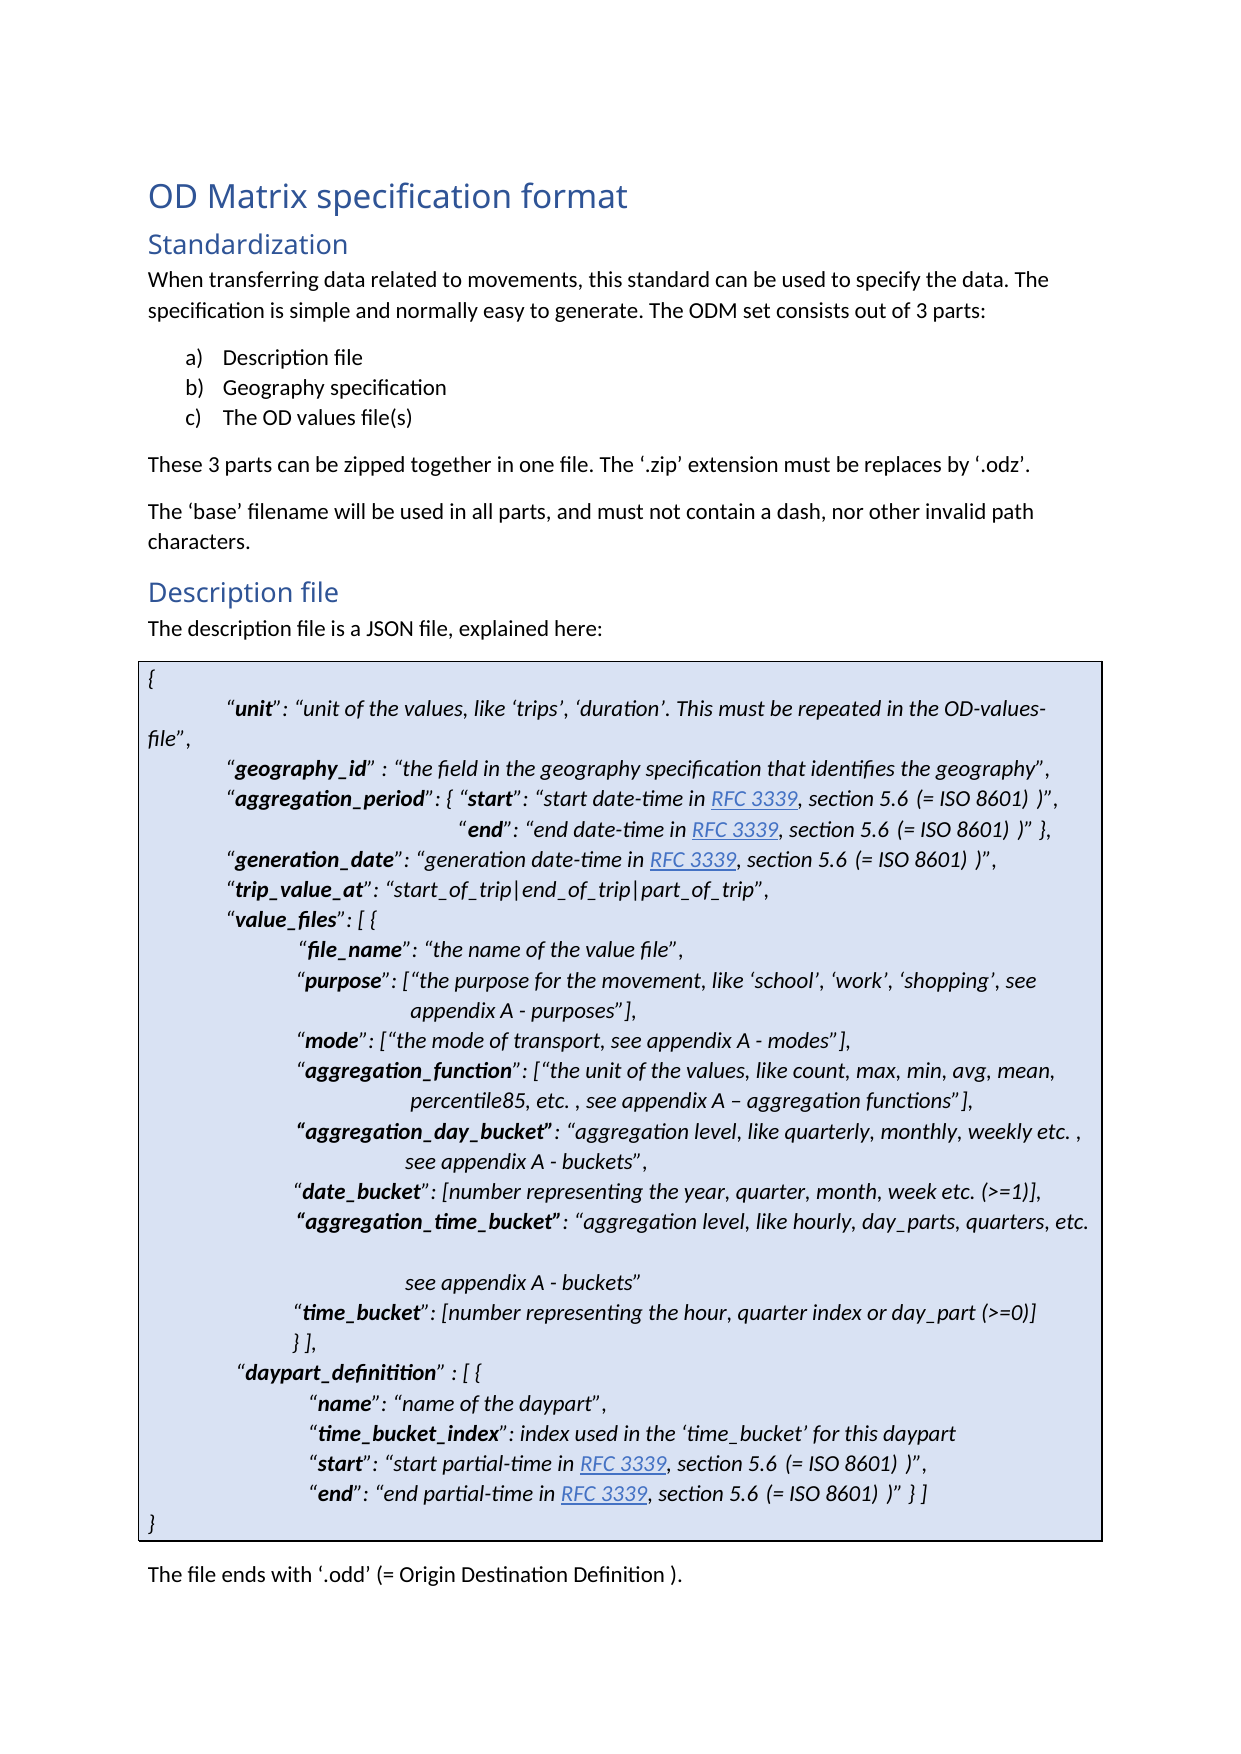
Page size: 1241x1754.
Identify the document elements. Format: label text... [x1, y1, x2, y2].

text These 3 parts can be zipped together in one file. The ‘.zip’ extension must be replaces by ‘.odz’. [148, 450, 1093, 478]
text The file ends with ‘.odd’ (= Origin Destination Definition ). [148, 1561, 1093, 1588]
list Geography specification [185, 373, 1093, 401]
subtitle Standardization [148, 226, 1093, 263]
text The ‘base’ filename will be used in all parts, and must not contain a dash, nor other invalid path characters. [148, 497, 1093, 555]
list Description file [185, 343, 1093, 371]
subtitle OD Matrix specification format [148, 173, 1093, 218]
list The OD values file(s) [185, 403, 1093, 431]
text When transferring data related to movements, this standard can be used to specify the data. The specification is simple and normally easy to generate. The ODM set consists out of 3 parts: [148, 266, 1093, 324]
text { “unit”: “unit of the values, like ‘trips’, ‘duration’. This must be repeated in the OD-values-file”, “geography_id” : “the field in the geography specification that identifies the geography”, “aggregation_period”: { “start”: “start date-time in RFC 3339, section 5.6 (= ISO 8601) )”, “end”: “end date-time in RFC 3339, section 5.6 (= ISO 8601) )” }, “generation_date”: “generation date-time in RFC 3339, section 5.6 (= ISO 8601) )”, “trip_value_at”: “start_of_trip|end_of_trip|part_of_trip”, “value_files”: [ { “file_name”: “the name of the value file”, “purpose”: [“the purpose for the movement, like ‘school’, ‘work’, ‘shopping’, see appendix A - purposes”], “mode”: [“the mode of transport, see appendix A - modes”], “aggregation_function”: [“the unit of the values, like count, max, min, avg, mean, percentile85, etc. , see appendix A – aggregation functions”], “aggregation_day_bucket”: “aggregation level, like quarterly, monthly, weekly etc. , see appendix A - buckets”, “date_bucket”: [number representing the year, quarter, month, week etc. (>=1)], “aggregation_time_bucket”: “aggregation level, like hourly, day_parts, quarters, etc. see appendix A - buckets” “time_bucket”: [number representing the hour, quarter index or day_part (>=0)] } ], “daypart_definitition” : [ { “name”: “name of the daypart”, “time_bucket_index”: index used in the ‘time_bucket’ for this daypart “start”: “start partial-time in RFC 3339, section 5.6 (= ISO 8601) )”, “end”: “end partial-time in RFC 3339, section 5.6 (= ISO 8601) )” } ] } [139, 662, 1101, 1540]
text The description file is a JSON file, explained here: [148, 614, 1093, 642]
subtitle Description file [148, 574, 1093, 611]
